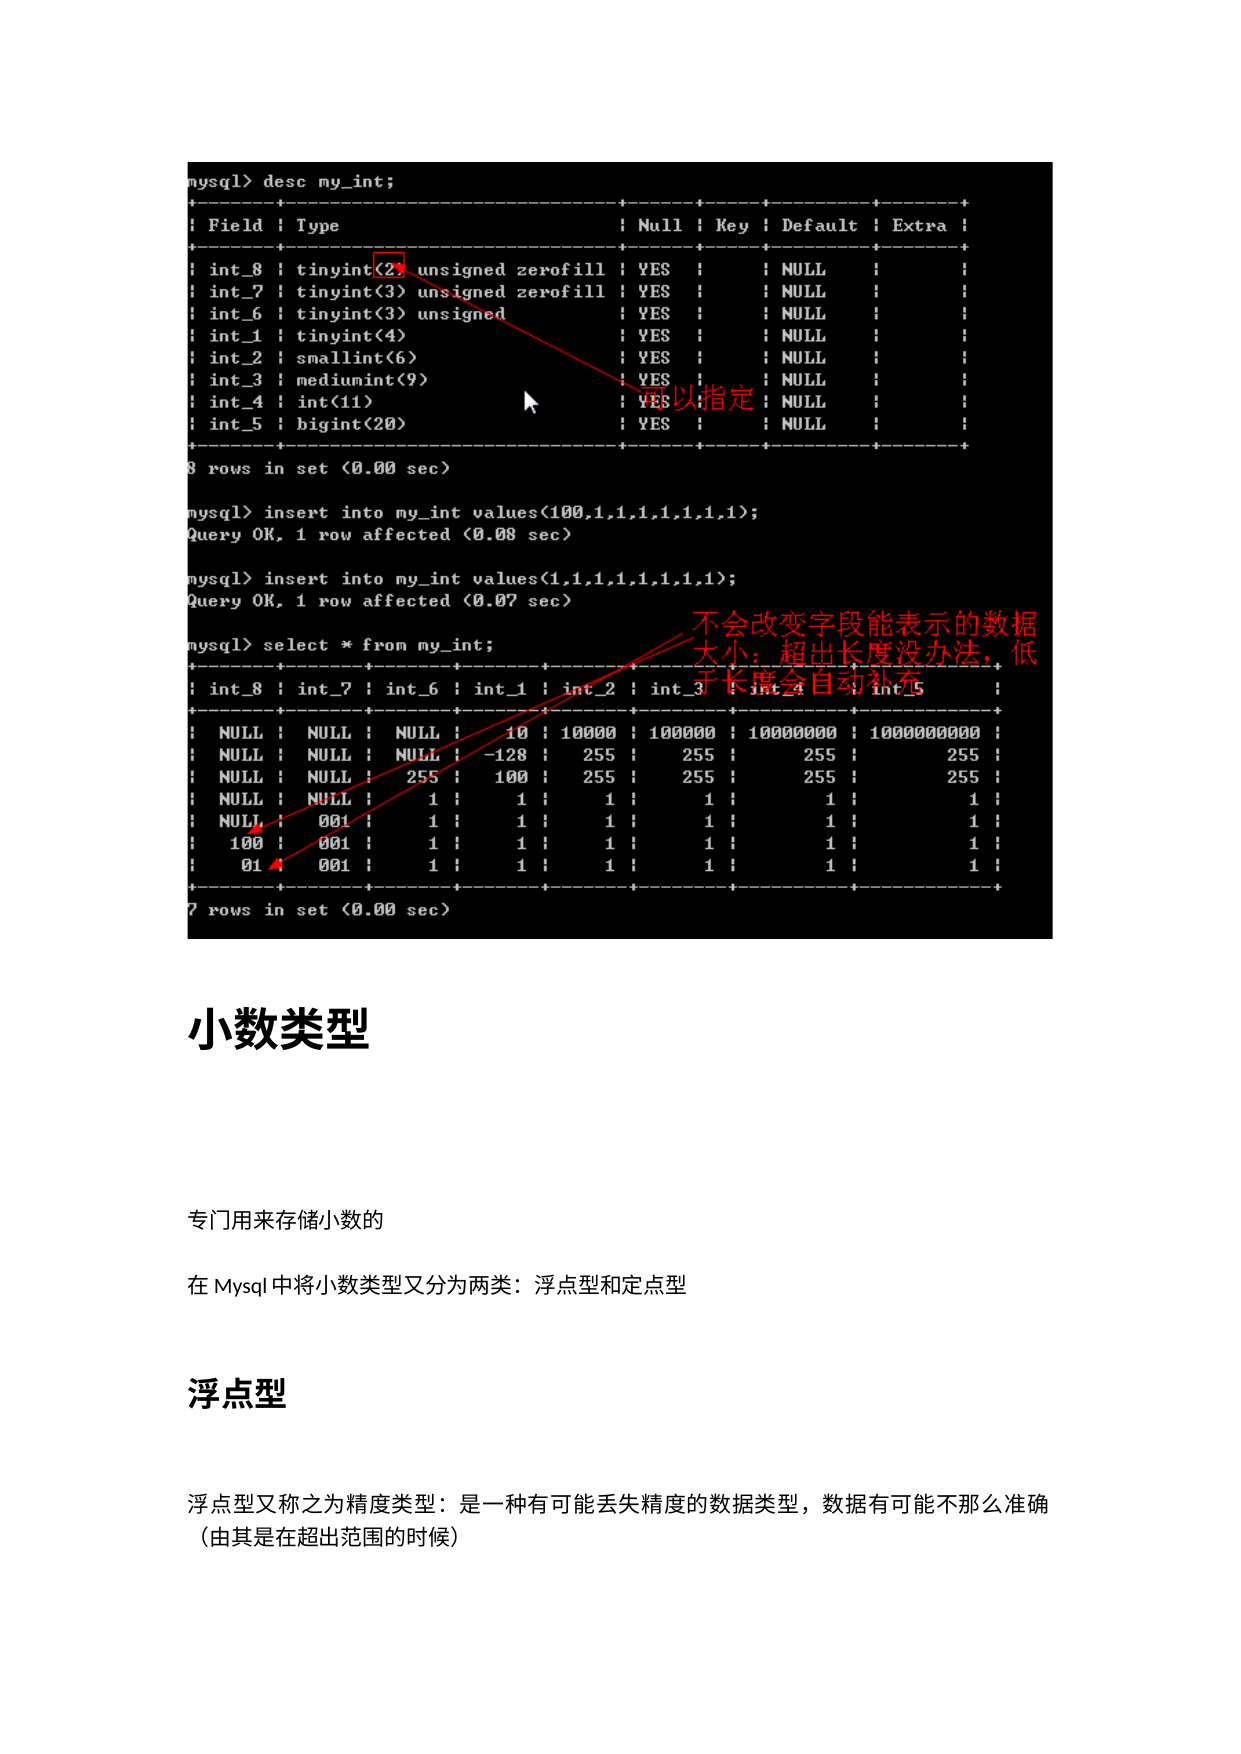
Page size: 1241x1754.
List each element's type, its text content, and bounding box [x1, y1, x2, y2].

text 专门用来存储小数的 [187, 1203, 1053, 1235]
text 在Mysql中将小数类型又分为两类：浮点型和定点型 [187, 1268, 1053, 1300]
subtitle 小数类型 [187, 977, 1053, 1075]
picture [187, 162, 1053, 939]
text 浮点型又称之为精度类型：是一种有可能丢失精度的数据类型，数据有可能不那么准确（由其是在超出范围的时候） [187, 1487, 1053, 1552]
subtitle 浮点型 [187, 1360, 1053, 1425]
